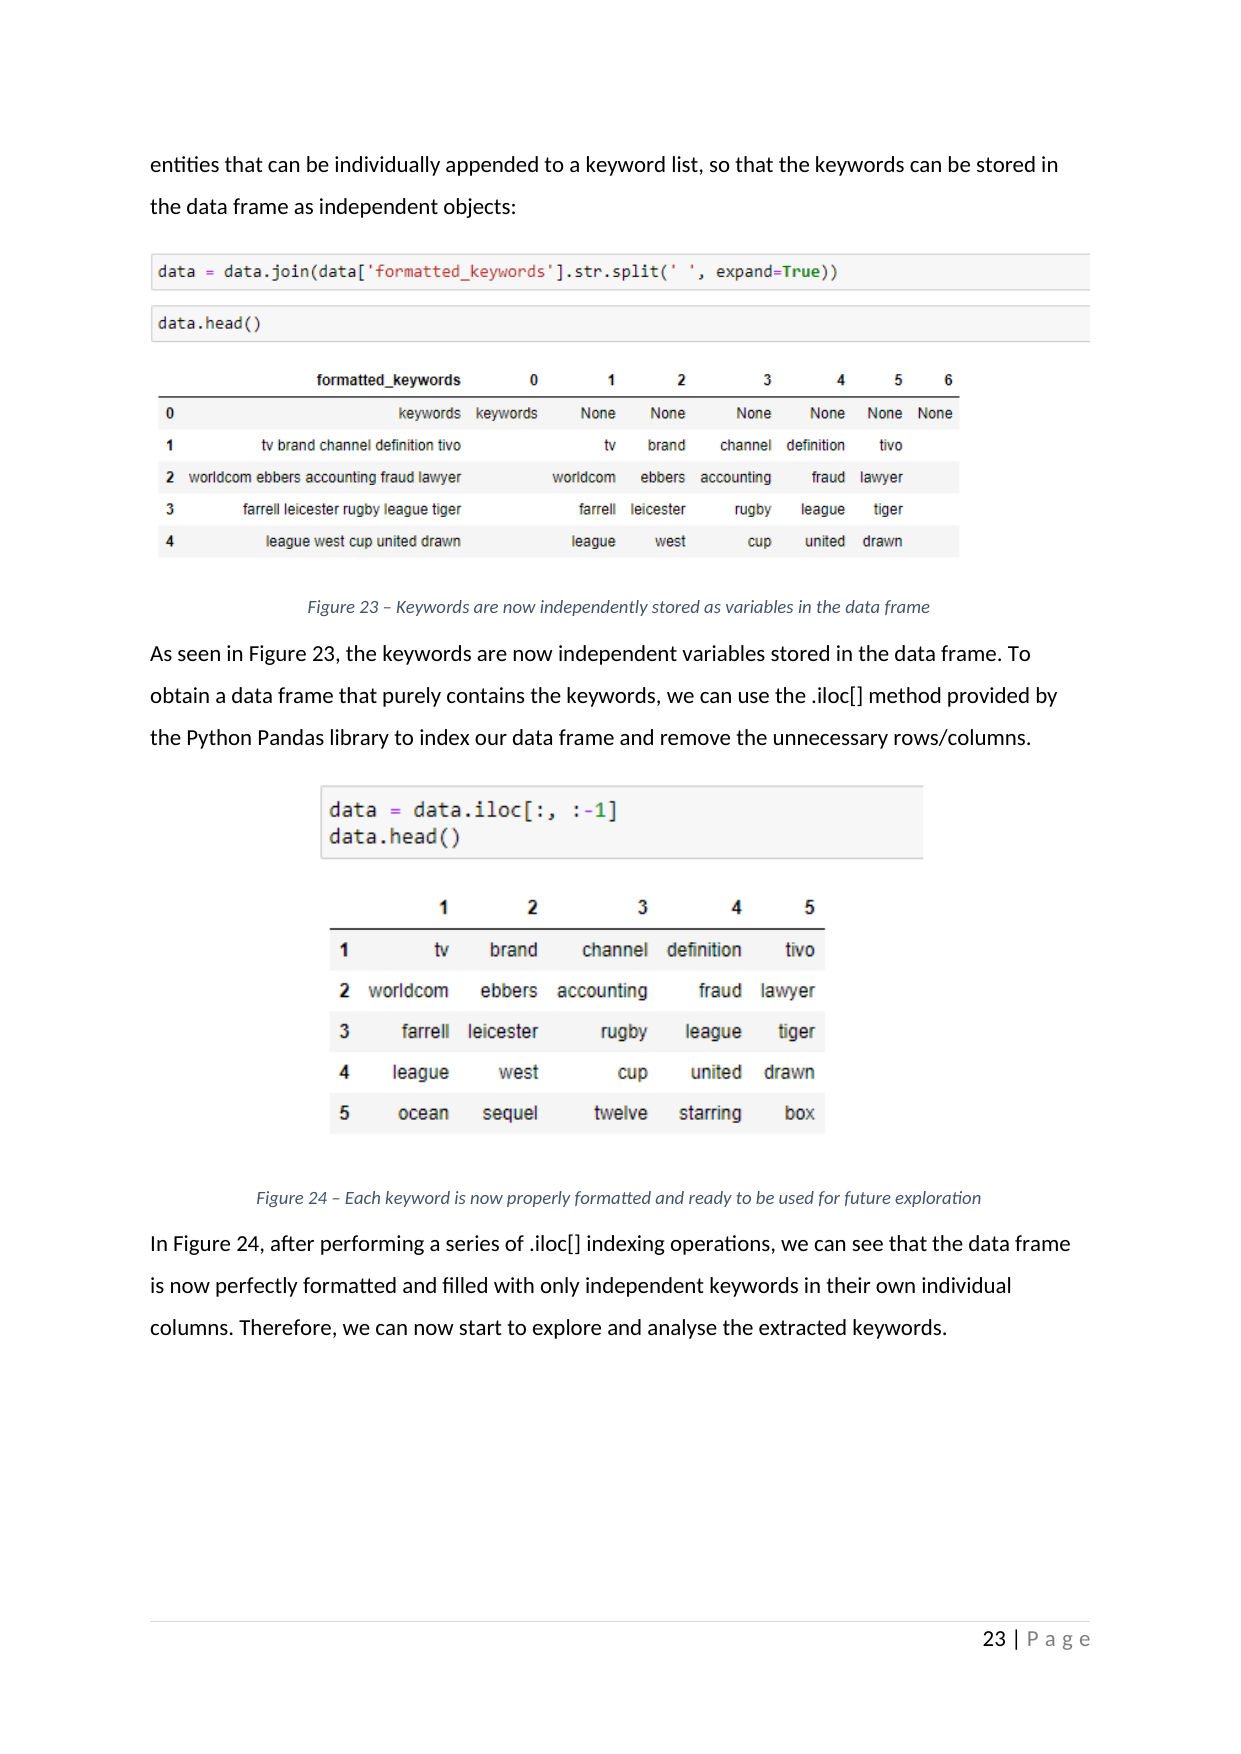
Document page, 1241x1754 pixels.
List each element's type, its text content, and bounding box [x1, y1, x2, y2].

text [150, 150, 1090, 220]
text In Figure 24, after performing a series of .iloc[] indexing operations, we can see that the data frame is now perfectly formatted and filled with only independent keywords in their own individual columns. Therefore, we can now start to explore and analyse the extracted keywords. [150, 1229, 1090, 1342]
text Figure 23 – Keywords are now independently stored as variables in the data frame [150, 595, 1090, 618]
text As seen in Figure 23, the keywords are now independent variables stored in the data frame. To obtain a data frame that purely contains the keywords, we can use the .iloc[] method provided by the Python Pandas library to index our data frame and remove the unnecessary rows/columns. [150, 639, 1090, 751]
picture [317, 781, 924, 1156]
text Figure 24 – Each keyword is now properly formatted and ready to be used for future exploration [150, 1186, 1090, 1209]
picture [150, 250, 1091, 565]
